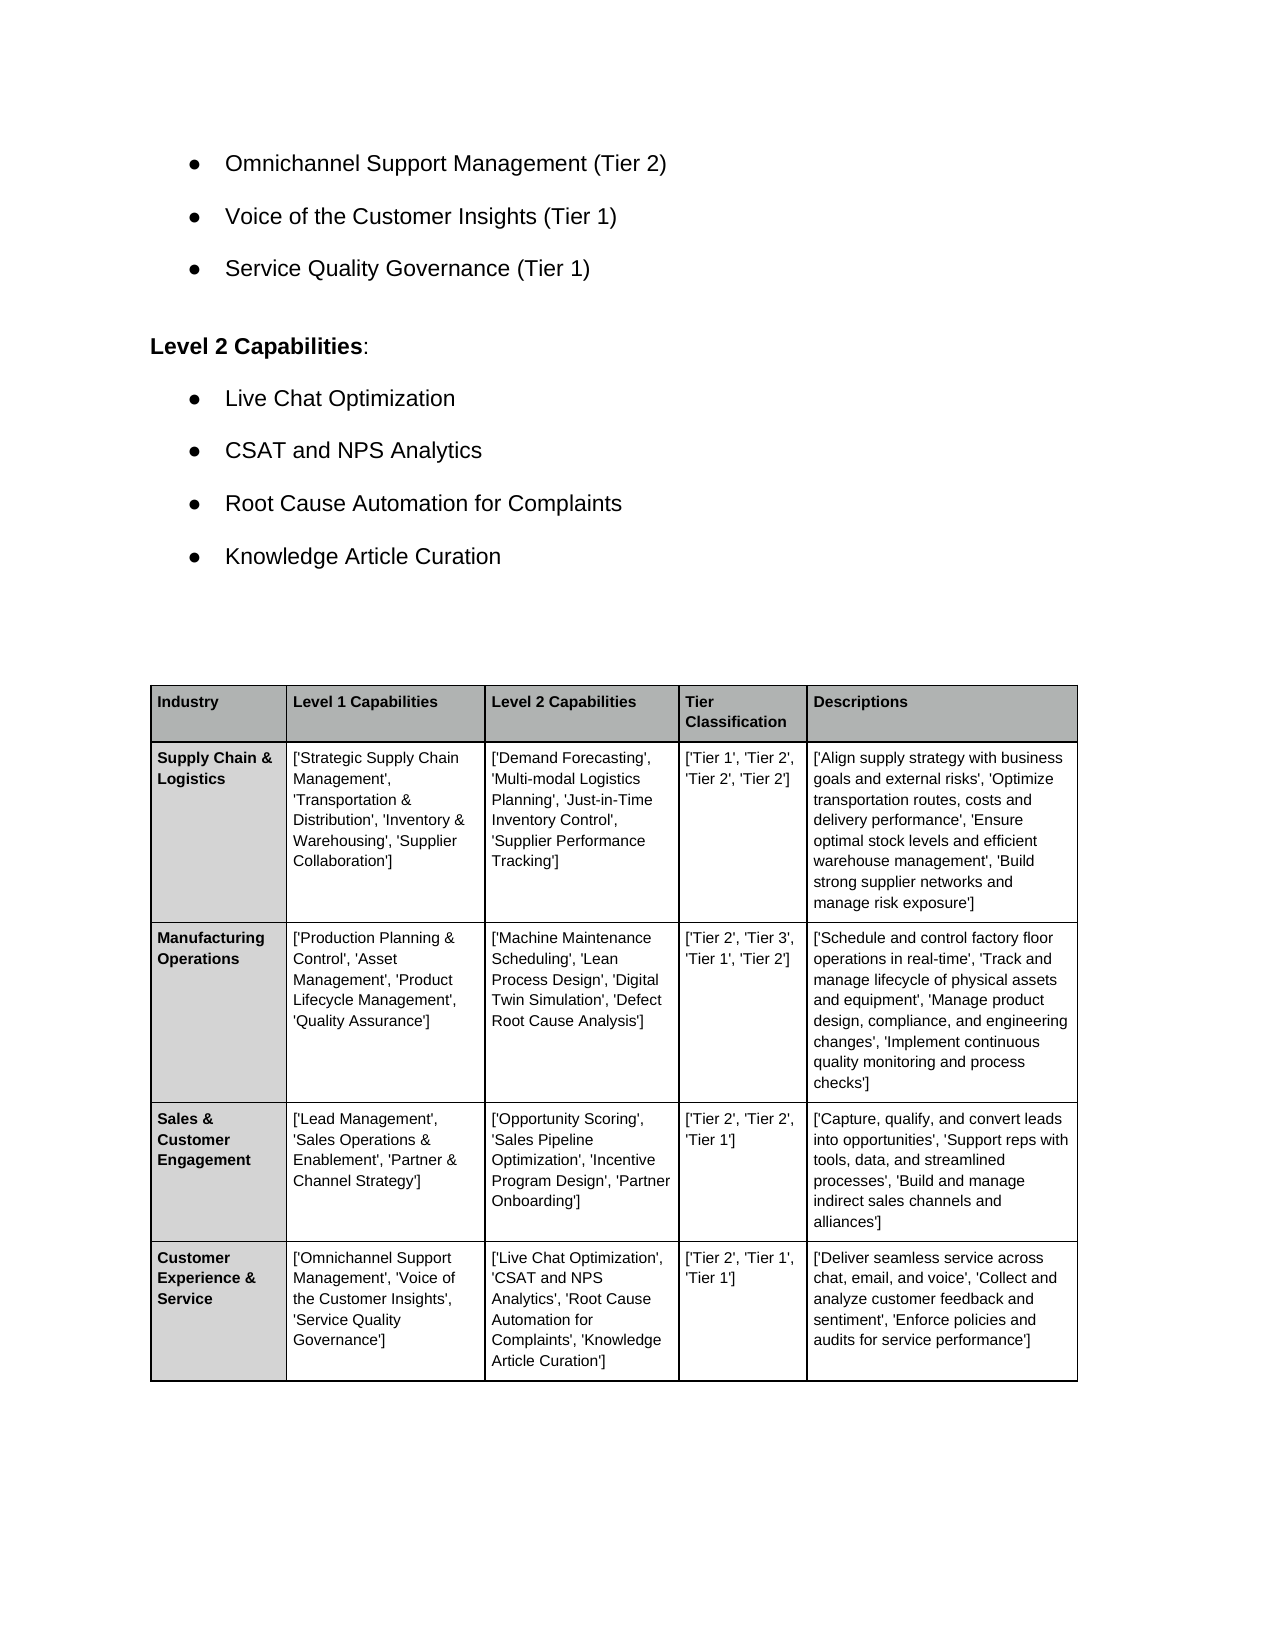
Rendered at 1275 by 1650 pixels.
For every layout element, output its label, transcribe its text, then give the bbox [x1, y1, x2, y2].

table_cell Sales & Customer Engagement [152, 1103, 286, 1241]
table_cell ['Strategic Supply Chain Management', 'Transportation & Distribution', 'Inventory & Warehousing', 'Supplier Collaboration'] [287, 743, 484, 921]
table_cell ['Demand Forecasting', 'Multi-modal Logistics Planning', 'Just-in-Time Inventory Control', 'Supplier Performance Tracking'] [486, 743, 678, 921]
table_header Industry [152, 686, 286, 741]
list Voice of the Customer Insights (Tier 1) [187, 203, 1125, 255]
table_cell ['Omnichannel Support Management', 'Voice of the Customer Insights', 'Service Quality Governance'] [287, 1242, 484, 1380]
table_cell ['Live Chat Optimization', 'CSAT and NPS Analytics', 'Root Cause Automation for Complaints', 'Knowledge Article Curation'] [486, 1242, 678, 1380]
list Service Quality Governance (Tier 1) [187, 255, 1125, 308]
table_cell ['Tier 2', 'Tier 1', 'Tier 1'] [680, 1242, 806, 1380]
table_cell Manufacturing Operations [152, 923, 286, 1102]
table_cell ['Align supply strategy with business goals and external risks', 'Optimize transportation routes, costs and delivery performance', 'Ensure optimal stock levels and efficient warehouse management', 'Build strong supplier networks and manage risk exposure'] [808, 743, 1077, 921]
table_cell ['Tier 2', 'Tier 3', 'Tier 1', 'Tier 2'] [680, 923, 806, 1102]
table_header Descriptions [808, 686, 1077, 741]
table_header Tier Classification [680, 686, 806, 741]
table_cell ['Deliver seamless service across chat, email, and voice', 'Collect and analyze customer feedback and sentiment', 'Enforce policies and audits for service performance'] [808, 1242, 1077, 1380]
table_cell ['Production Planning & Control', 'Asset Management', 'Product Lifecycle Management', 'Quality Assurance'] [287, 923, 484, 1102]
text Level 2 Capabilities: [150, 333, 1125, 359]
table_header Level 2 Capabilities [486, 686, 678, 741]
table_header Level 1 Capabilities [287, 686, 484, 741]
table_cell ['Machine Maintenance Scheduling', 'Lean Process Design', 'Digital Twin Simulation', 'Defect Root Cause Analysis'] [486, 923, 678, 1102]
table_cell ['Schedule and control factory floor operations in real-time', 'Track and manage lifecycle of physical assets and equipment', 'Manage product design, compliance, and engineering changes', 'Implement continuous quality monitoring and process checks'] [808, 923, 1077, 1102]
table_cell ['Tier 2', 'Tier 2', 'Tier 1'] [680, 1103, 806, 1241]
table_cell ['Capture, qualify, and convert leads into opportunities', 'Support reps with tools, data, and streamlined processes', 'Build and manage indirect sales channels and alliances'] [808, 1103, 1077, 1241]
table_cell ['Opportunity Scoring', 'Sales Pipeline Optimization', 'Incentive Program Design', 'Partner Onboarding'] [486, 1103, 678, 1241]
list Root Cause Automation for Complaints [187, 490, 1125, 543]
list Omnichannel Support Management (Tier 2) [187, 150, 1125, 203]
table_cell ['Lead Management', 'Sales Operations & Enablement', 'Partner & Channel Strategy'] [287, 1103, 484, 1241]
list Knowledge Article Curation [187, 543, 1125, 569]
list Live Chat Optimization [187, 384, 1125, 437]
list CSAT and NPS Analytics [187, 437, 1125, 490]
table_cell ['Tier 1', 'Tier 2', 'Tier 2', 'Tier 2'] [680, 743, 806, 921]
table_cell Supply Chain & Logistics [152, 743, 286, 921]
table_cell Customer Experience & Service [152, 1242, 286, 1380]
